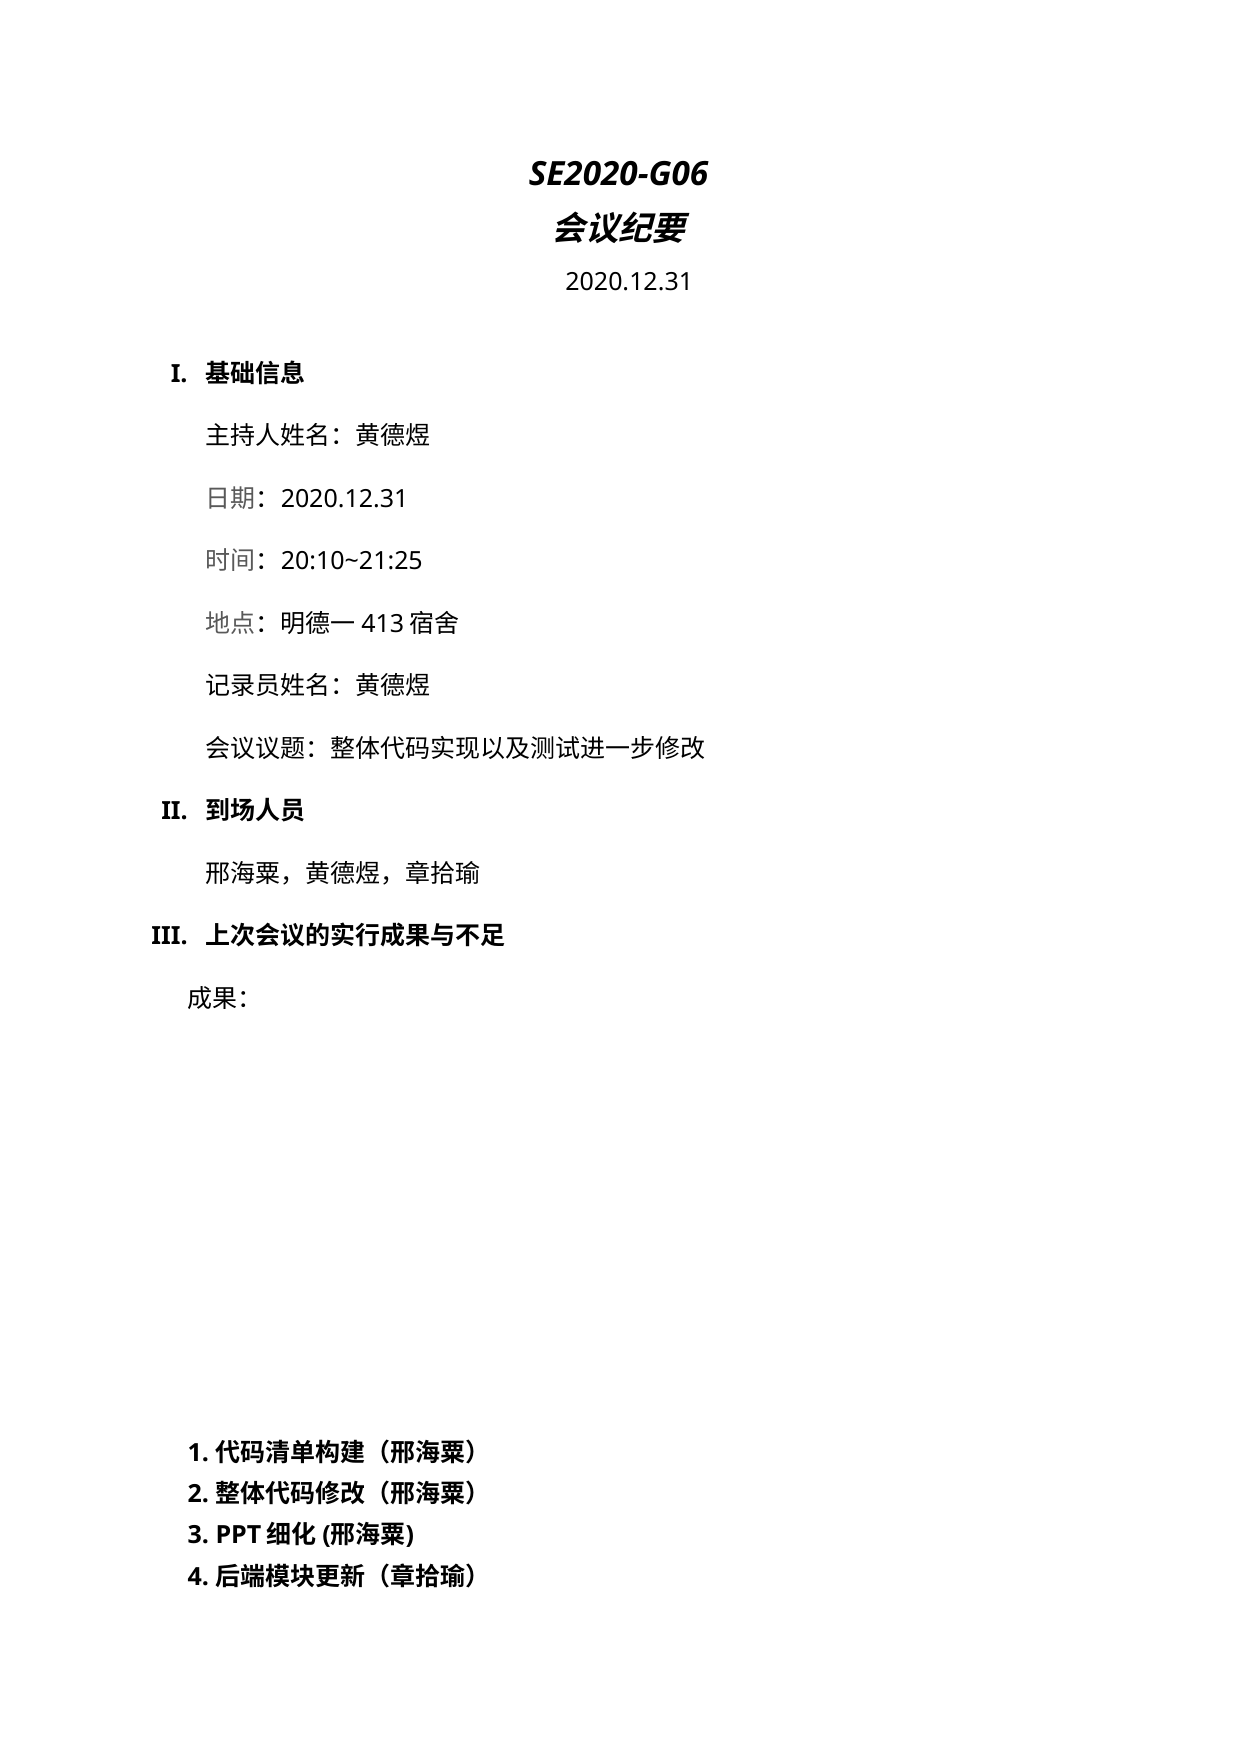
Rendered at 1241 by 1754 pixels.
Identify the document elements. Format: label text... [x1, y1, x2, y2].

list 基础信息 [187, 353, 1053, 389]
text ：黄德煜 [206, 416, 1053, 452]
text 会议议题：整体代码实现以及测试进一步修改 [206, 728, 1053, 764]
list 上次会议的实行成果与不足 [187, 916, 1053, 952]
list 到场人员 [187, 791, 1053, 827]
list 成果： [187, 978, 1053, 1014]
text ：明德一 413宿舍 [206, 603, 1053, 639]
text ：20:10~21:25 [206, 541, 1053, 577]
subtitle SE2020-G06 [187, 150, 1053, 195]
list 邢海粟，黄德煜，章拾瑜 [206, 853, 1053, 889]
text 记录员姓名：黄德煜 [206, 666, 1053, 702]
text 2020.12.31 [206, 264, 1053, 298]
text ：2020.12.31 [206, 478, 1053, 514]
